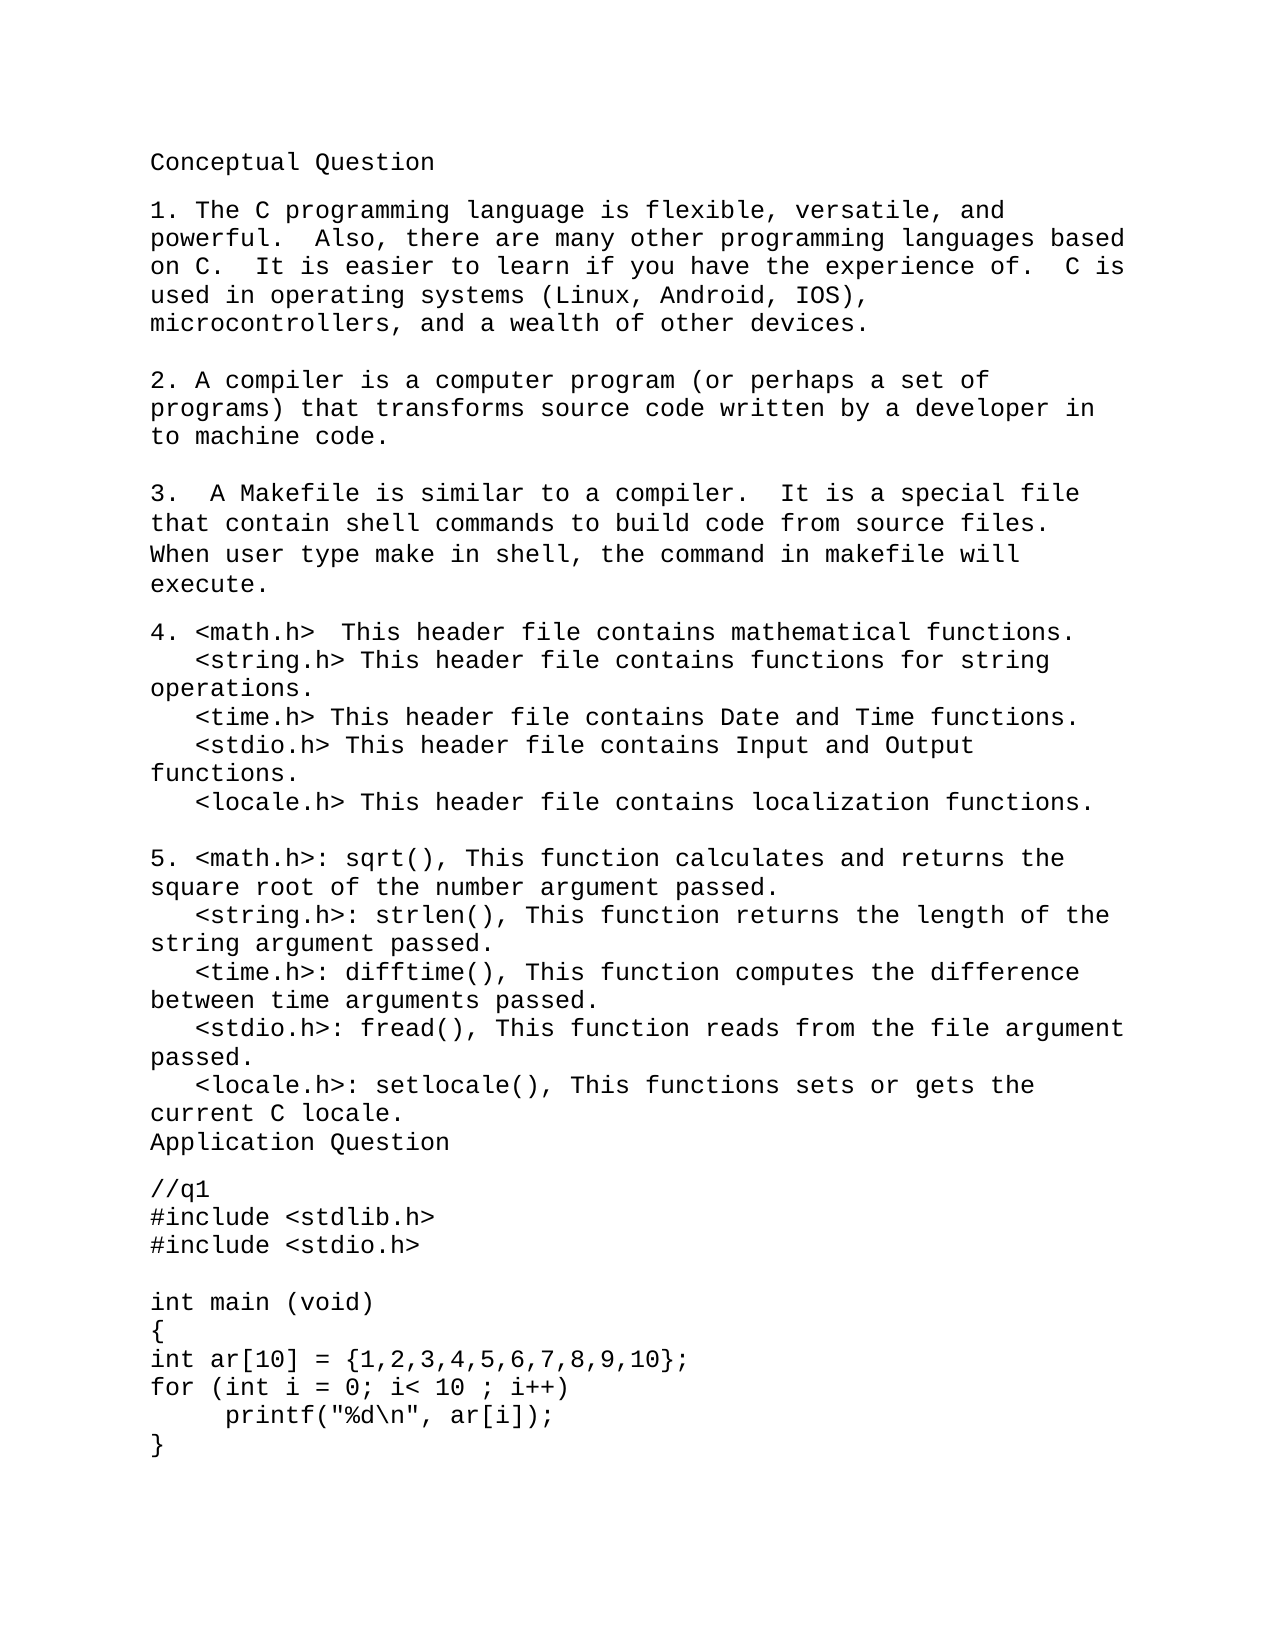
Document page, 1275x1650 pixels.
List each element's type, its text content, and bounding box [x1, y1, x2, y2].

text int main (void) [150, 1290, 1125, 1318]
text 1. The C programming language is flexible, versatile, and powerful. Also, there are many other programming languages based on C. It is easier to learn if you have the experience of. C is used in operating systems (Linux, Android, IOS), microcontrollers, and a wealth of other devices. [150, 197, 1125, 339]
text <time.h>: difftime(), This function computes the difference between time arguments passed. [150, 959, 1125, 1016]
text 3. A Makefile is similar to a compiler. It is a special file that contain shell commands to build code from source files. When user type make in shell, the command in makefile will execute. [150, 481, 1125, 600]
text #include <stdlib.h> [150, 1205, 1125, 1233]
text //q1 [150, 1176, 1125, 1205]
text printf("%d\n", ar[i]); [150, 1403, 1125, 1431]
text <time.h> This header file contains Date and Time functions. [150, 704, 1125, 733]
text <locale.h> This header file contains localization functions. [150, 789, 1125, 818]
text Conceptual Question [150, 150, 1125, 178]
text <string.h> This header file contains functions for string operations. [150, 648, 1125, 704]
text for (int i = 0; i< 10 ; i++) [150, 1375, 1125, 1403]
text { [150, 1318, 1125, 1346]
text 2. A compiler is a computer program (or perhaps a set of programs) that transforms source code written by a developer in to machine code. [150, 367, 1125, 452]
text #include <stdio.h> [150, 1233, 1125, 1261]
text 4. <math.h> This header file contains mathematical functions. [150, 619, 1125, 648]
text <locale.h>: setlocale(), This functions sets or gets the current C locale. [150, 1073, 1125, 1129]
text <stdio.h> This header file contains Input and Output functions. [150, 733, 1125, 789]
text Application Question [150, 1129, 1125, 1158]
text <stdio.h>: fread(), This function reads from the file argument passed. [150, 1016, 1125, 1073]
text int ar[10] = {1,2,3,4,5,6,7,8,9,10}; [150, 1346, 1125, 1375]
text } [150, 1431, 1125, 1460]
text 5. <math.h>: sqrt(), This function calculates and returns the square root of the number argument passed. [150, 846, 1125, 903]
text <string.h>: strlen(), This function returns the length of the string argument passed. [150, 903, 1125, 959]
